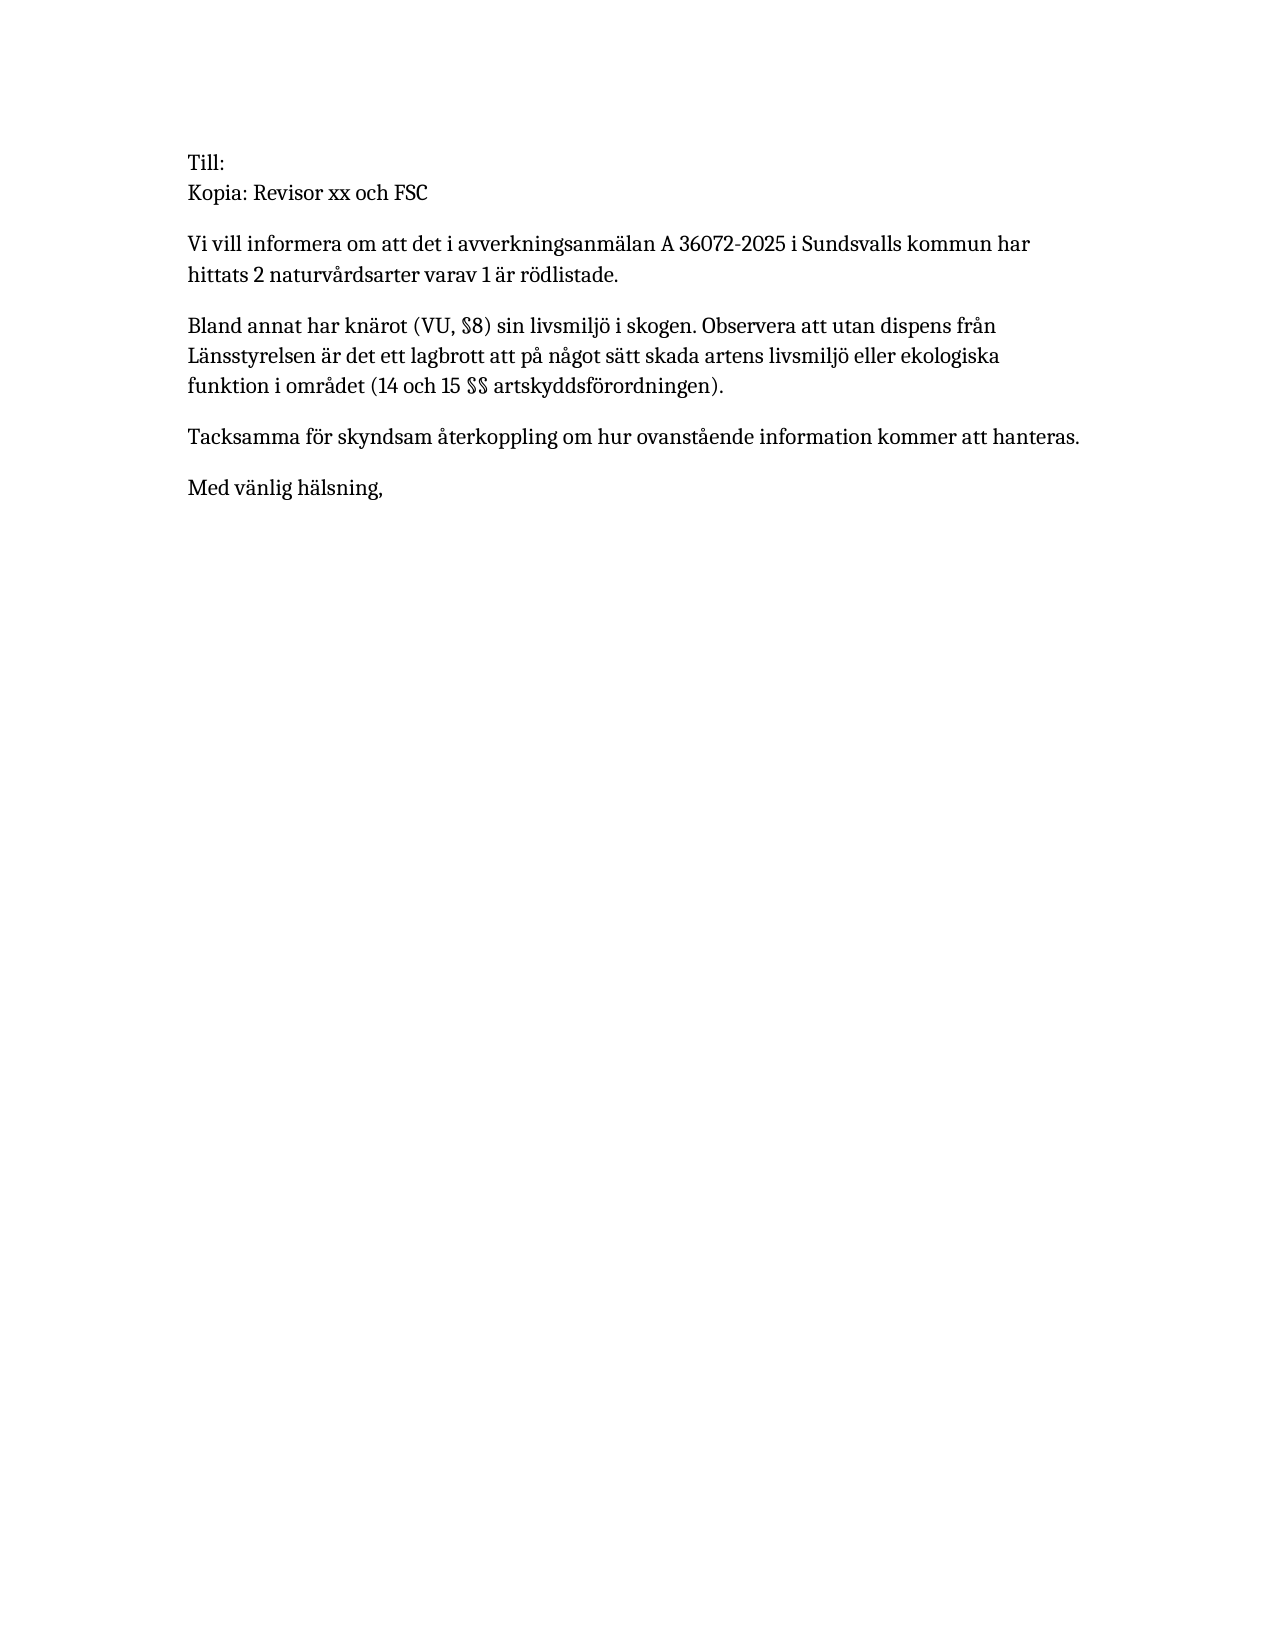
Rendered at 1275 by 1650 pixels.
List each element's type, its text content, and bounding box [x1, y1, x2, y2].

text Till: Kopia: Revisor xx och FSC [187, 150, 1087, 207]
text Med vänlig hälsning, [187, 475, 1087, 532]
text Vi vill informera om att det i avverkningsanmälan A 36072-2025 i Sundsvalls kommun har hittats 2 naturvårdsarter varav 1 är rödlistade. [187, 231, 1087, 288]
text Bland annat har knärot (VU, §8) sin livsmiljö i skogen. Observera att utan dispens från Länsstyrelsen är det ett lagbrott att på något sätt skada artens livsmiljö eller ekologiska funktion i området (14 och 15 §§ artskyddsförordningen). [187, 312, 1087, 399]
text Tacksamma för skyndsam återkoppling om hur ovanstående information kommer att hanteras. [187, 424, 1087, 450]
